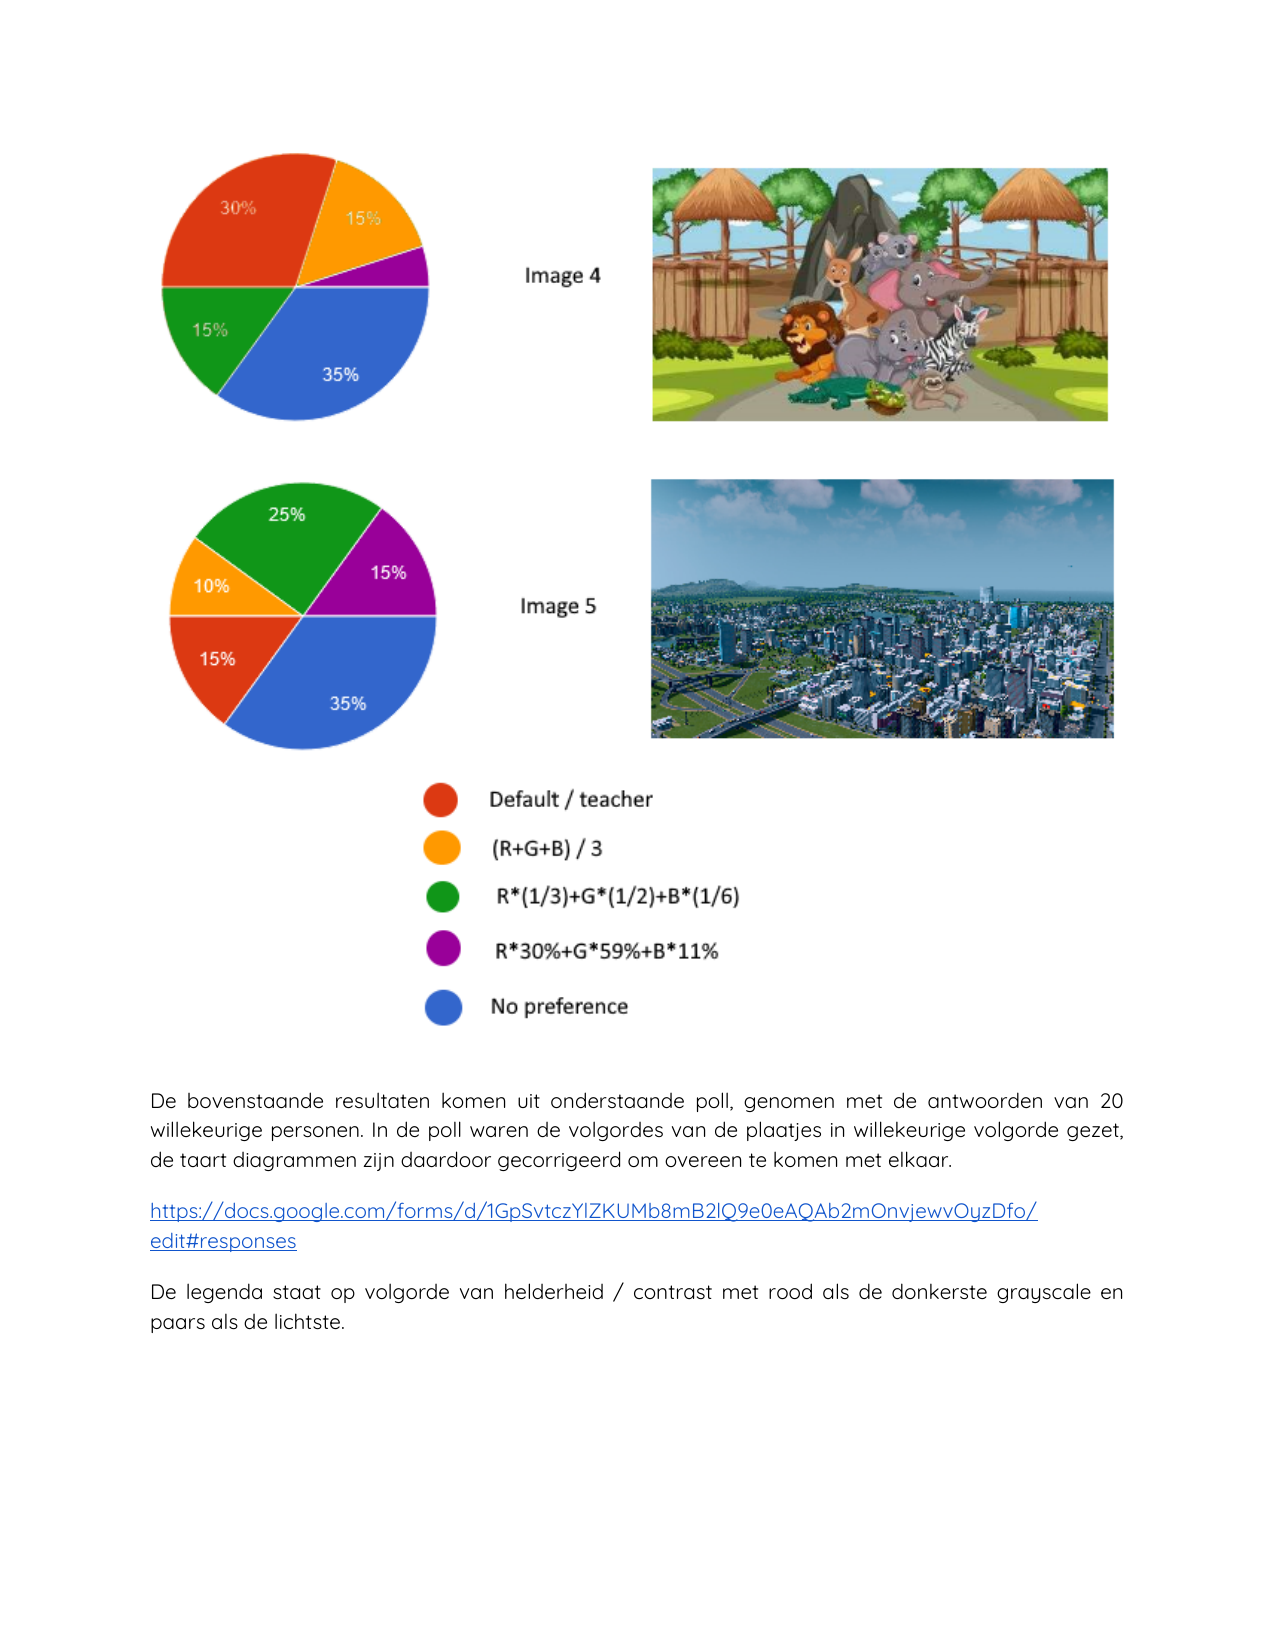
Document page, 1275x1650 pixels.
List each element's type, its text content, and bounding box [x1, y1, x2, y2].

picture [150, 150, 1125, 1063]
text https://docs.google.com/forms/d/1GpSvtczYlZKUMb8mB2lQ9e0eAQAb2mOnvjewvOyzDfo/edit#responses [150, 1198, 1125, 1254]
text De legenda staat op volgorde van helderheid / contrast met rood als de donkerste grayscale en paars als de lichtste. [150, 1278, 1125, 1334]
text De bovenstaande resultaten komen uit onderstaande poll, genomen met de antwoorden van 20 willekeurige personen. In de poll waren de volgordes van de plaatjes in willekeurige volgorde gezet, de taart diagrammen zijn daardoor gecorrigeerd om overeen te komen met elkaar. [150, 1087, 1125, 1173]
